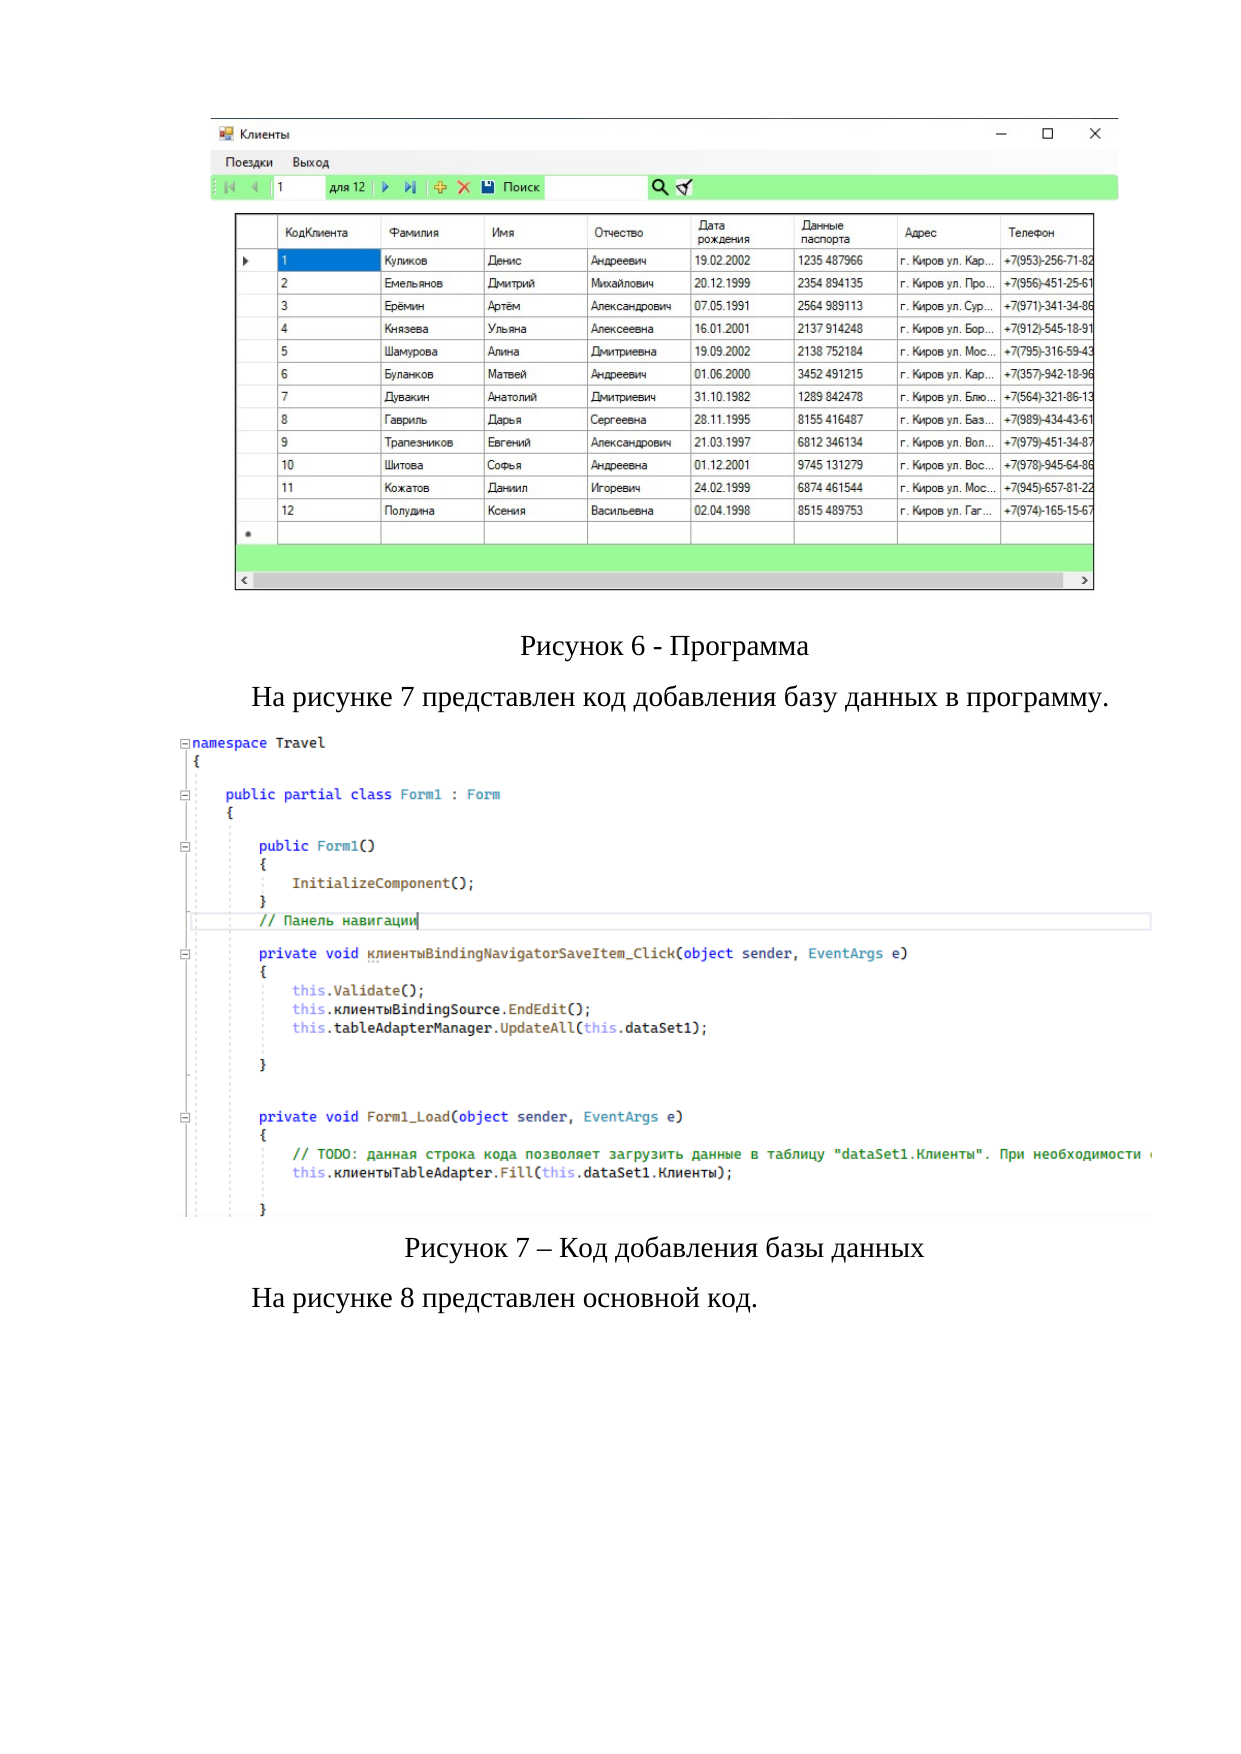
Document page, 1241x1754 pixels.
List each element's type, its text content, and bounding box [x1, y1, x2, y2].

picture [177, 728, 1152, 1217]
text Рисунок 7 – Код добавления базы данных [177, 1230, 1152, 1264]
text На рисунке 7 представлен код добавления базу данных в программу. [177, 679, 1152, 712]
picture [210, 118, 1119, 615]
text Рисунок 6 - Программа [177, 628, 1152, 662]
text На рисунке 8 представлен основной код. [177, 1280, 1152, 1314]
